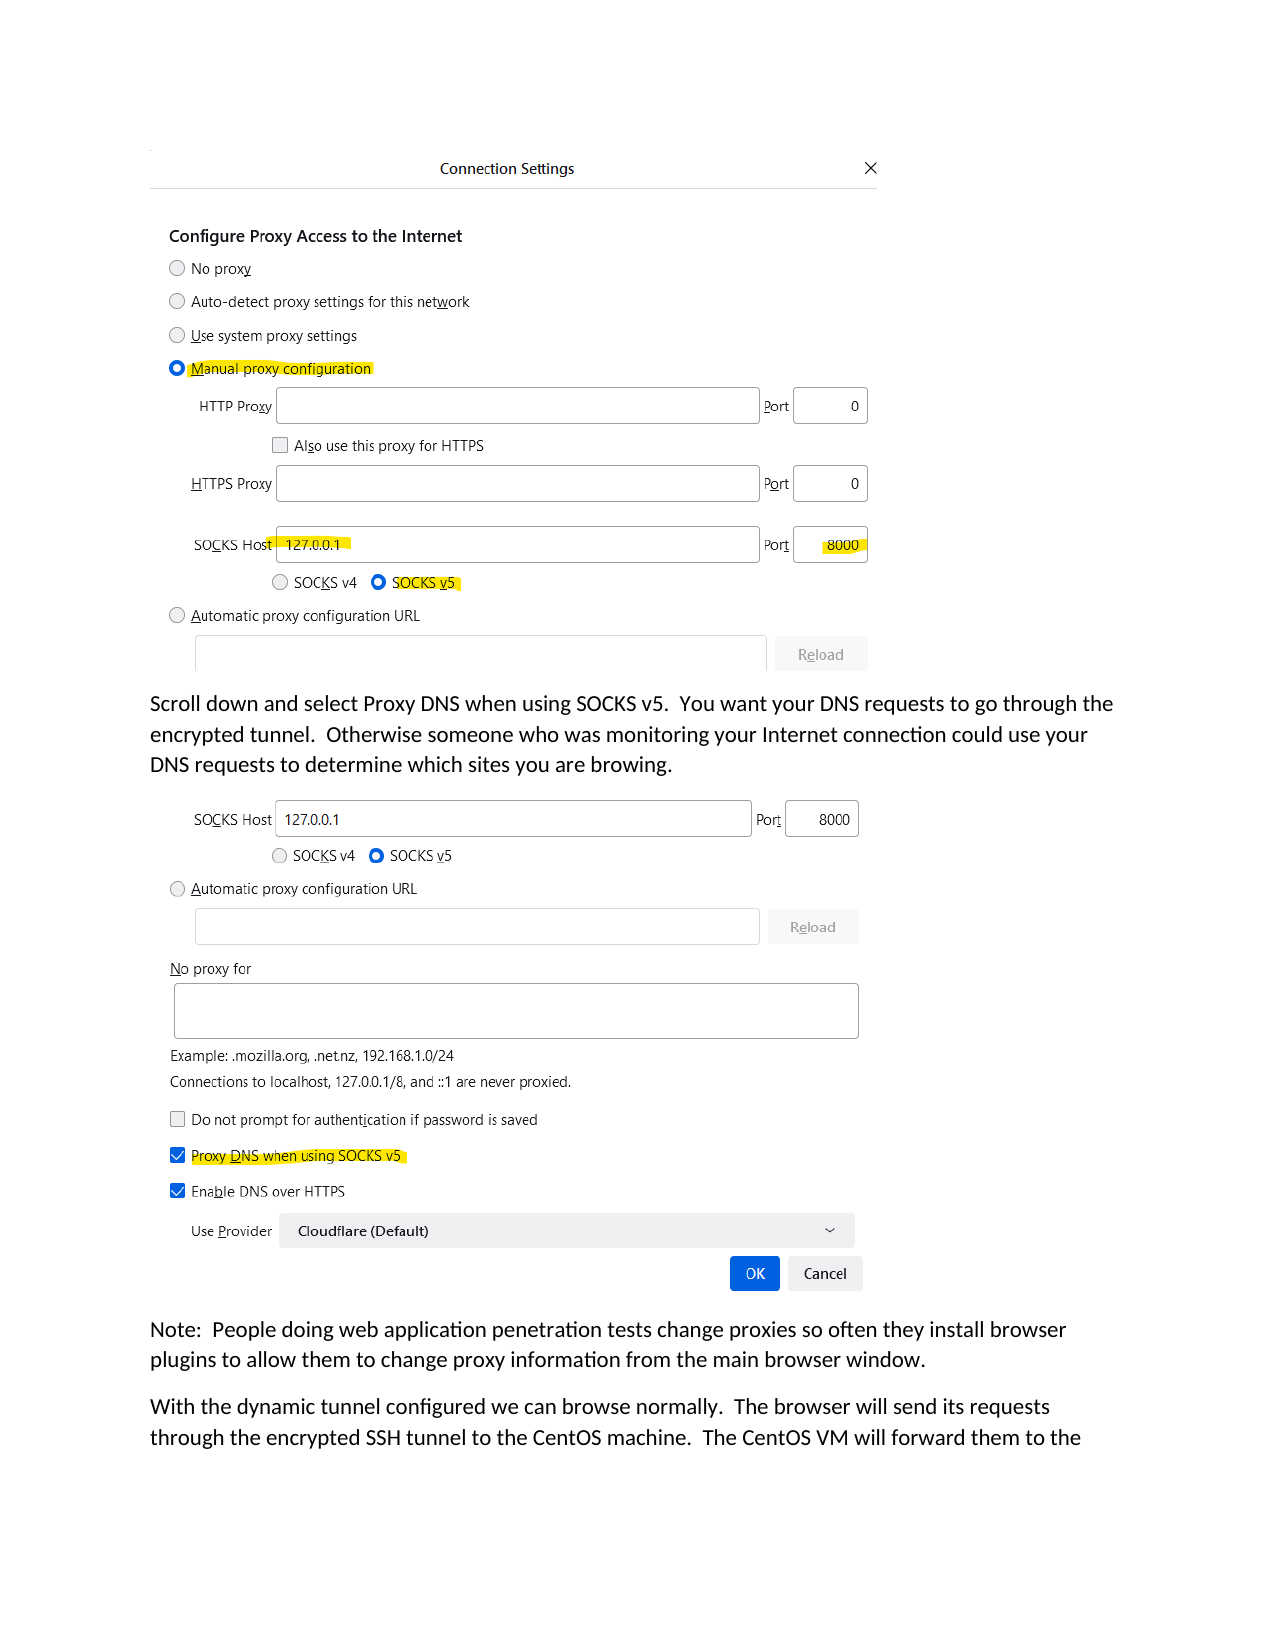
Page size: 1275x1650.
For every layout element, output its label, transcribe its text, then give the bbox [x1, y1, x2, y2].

text Note: People doing web application penetration tests change proxies so often they install browser plugins to allow them to change proxy information from the main browser window. [150, 1315, 1125, 1374]
text Scroll down and select Proxy DNS when using SOCKS v5. You want your DNS requests to go through the encrypted tunnel. Otherwise someone who was monitoring your Internet connection could use your DNS requests to determine which sites you are browing. [150, 689, 1125, 778]
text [150, 1392, 1125, 1451]
picture [150, 150, 877, 671]
picture [150, 796, 873, 1297]
